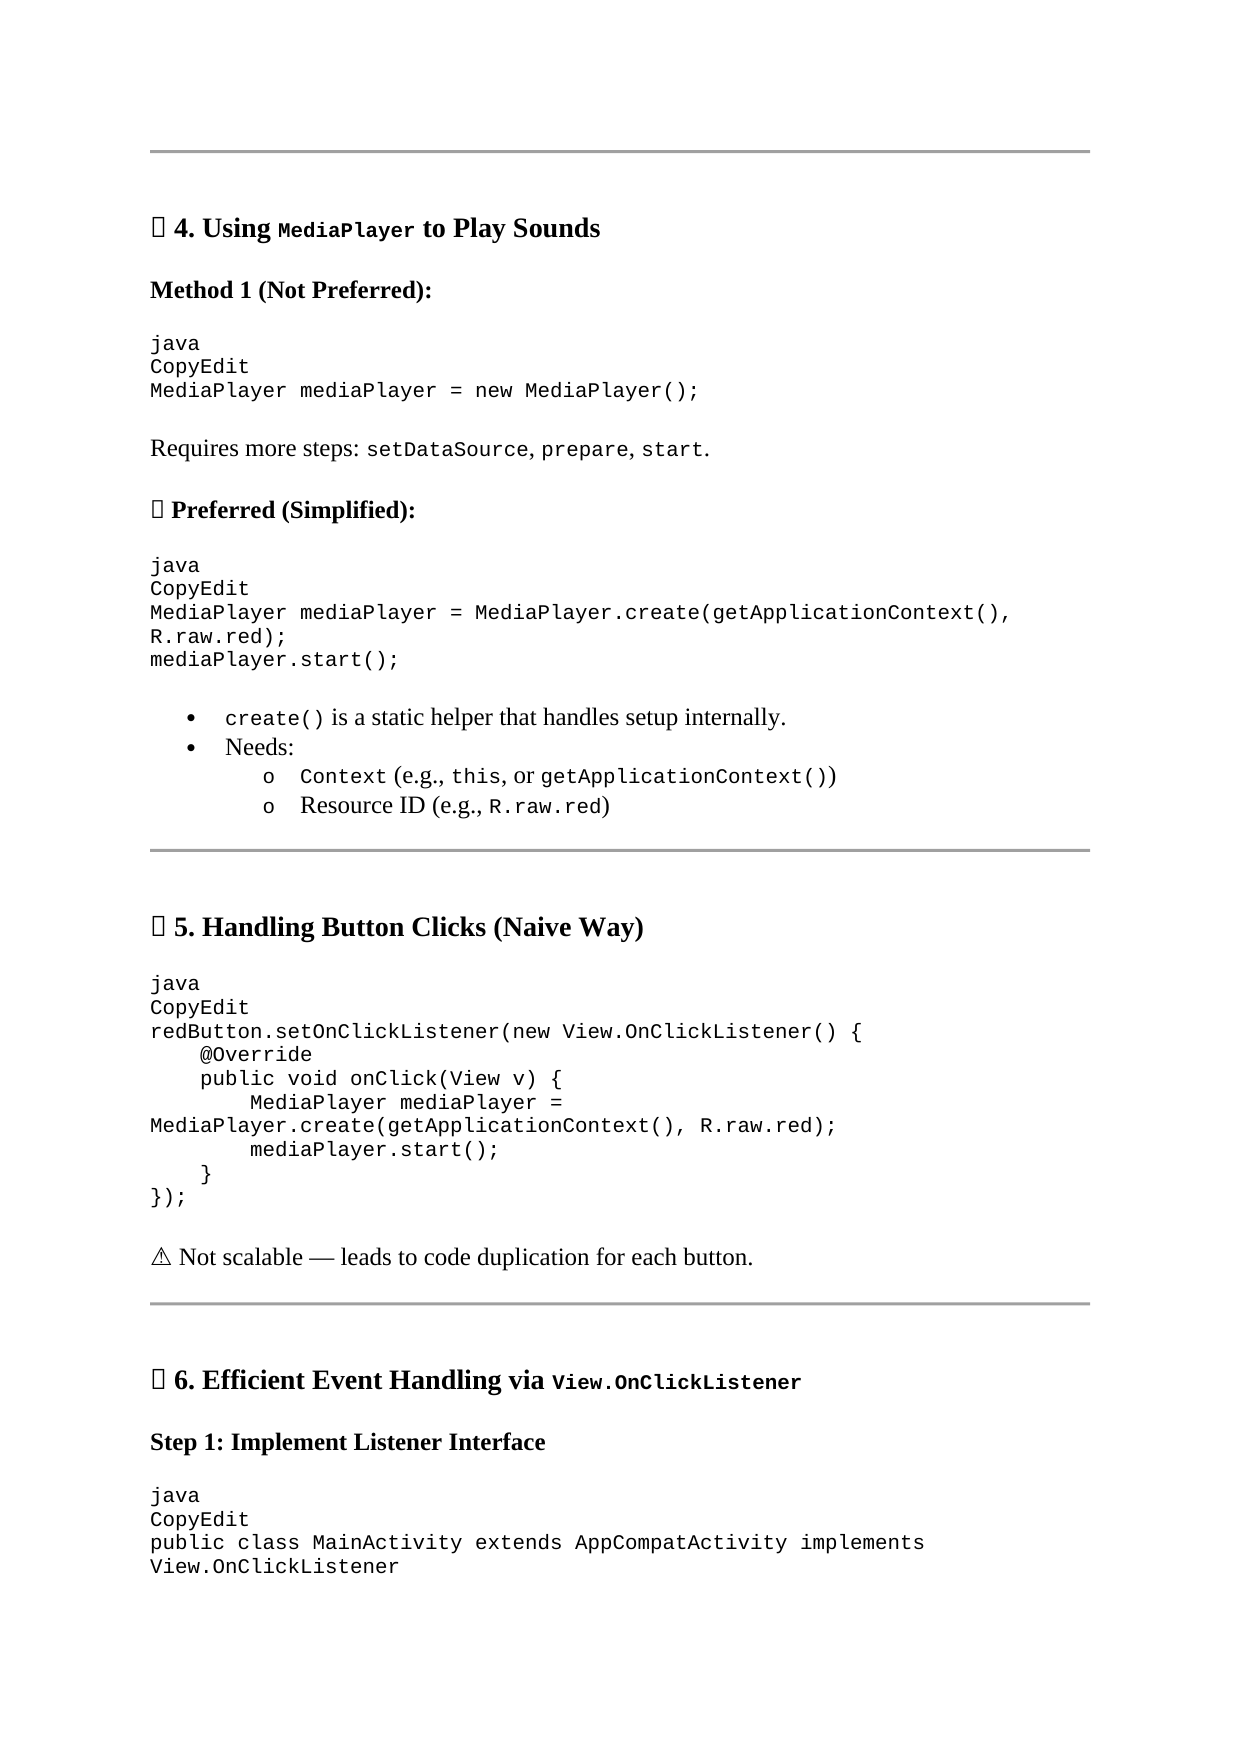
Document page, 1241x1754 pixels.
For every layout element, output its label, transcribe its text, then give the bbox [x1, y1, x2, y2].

text java [150, 555, 1090, 578]
text MediaPlayer mediaPlayer = MediaPlayer.create(getApplicationContext(), R.raw.red); [150, 602, 1090, 649]
list create() is a static helper that handles setup internally. [187, 702, 1090, 732]
text @Override [150, 1044, 1090, 1068]
text mediaPlayer.start(); [150, 1139, 1090, 1163]
list Needs: [187, 732, 1090, 760]
text ⚠️ Not scalable — leads to code duplication for each button. [150, 1239, 1090, 1273]
text 🔹 4. Using MediaPlayer to Play Sounds [150, 207, 1090, 246]
text java [150, 973, 1090, 997]
text 🔹 5. Handling Button Clicks (Naive Way) [150, 906, 1090, 944]
text java [150, 1485, 1090, 1508]
list Context (e.g., this, or getApplicationContext()) [262, 760, 1090, 790]
text MediaPlayer mediaPlayer = MediaPlayer.create(getApplicationContext(), R.raw.red); [150, 1092, 1090, 1139]
text ✅ Preferred (Simplified): [150, 491, 1090, 526]
text Method 1 (Not Preferred): [150, 275, 1090, 303]
text Step 1: Implement Listener Interface [150, 1427, 1090, 1456]
text java [150, 333, 1090, 356]
text 🔹 6. Efficient Event Handling via View.OnClickListener [150, 1359, 1090, 1398]
text CopyEdit [150, 997, 1090, 1021]
text }); [150, 1186, 1090, 1210]
text redButton.setOnClickListener(new View.OnClickListener() { [150, 1021, 1090, 1044]
list Resource ID (e.g., R.raw.red) [262, 790, 1090, 819]
text public class MainActivity extends AppCompatActivity implements View.OnClickListener [150, 1532, 1090, 1579]
text public void onClick(View v) { [150, 1068, 1090, 1092]
text Requires more steps: setDataSource, prepare, start. [150, 433, 1090, 462]
text CopyEdit [150, 356, 1090, 380]
text CopyEdit [150, 578, 1090, 602]
text MediaPlayer mediaPlayer = new MediaPlayer(); [150, 380, 1090, 403]
text CopyEdit [150, 1508, 1090, 1532]
text mediaPlayer.start(); [150, 649, 1090, 673]
text } [150, 1163, 1090, 1186]
